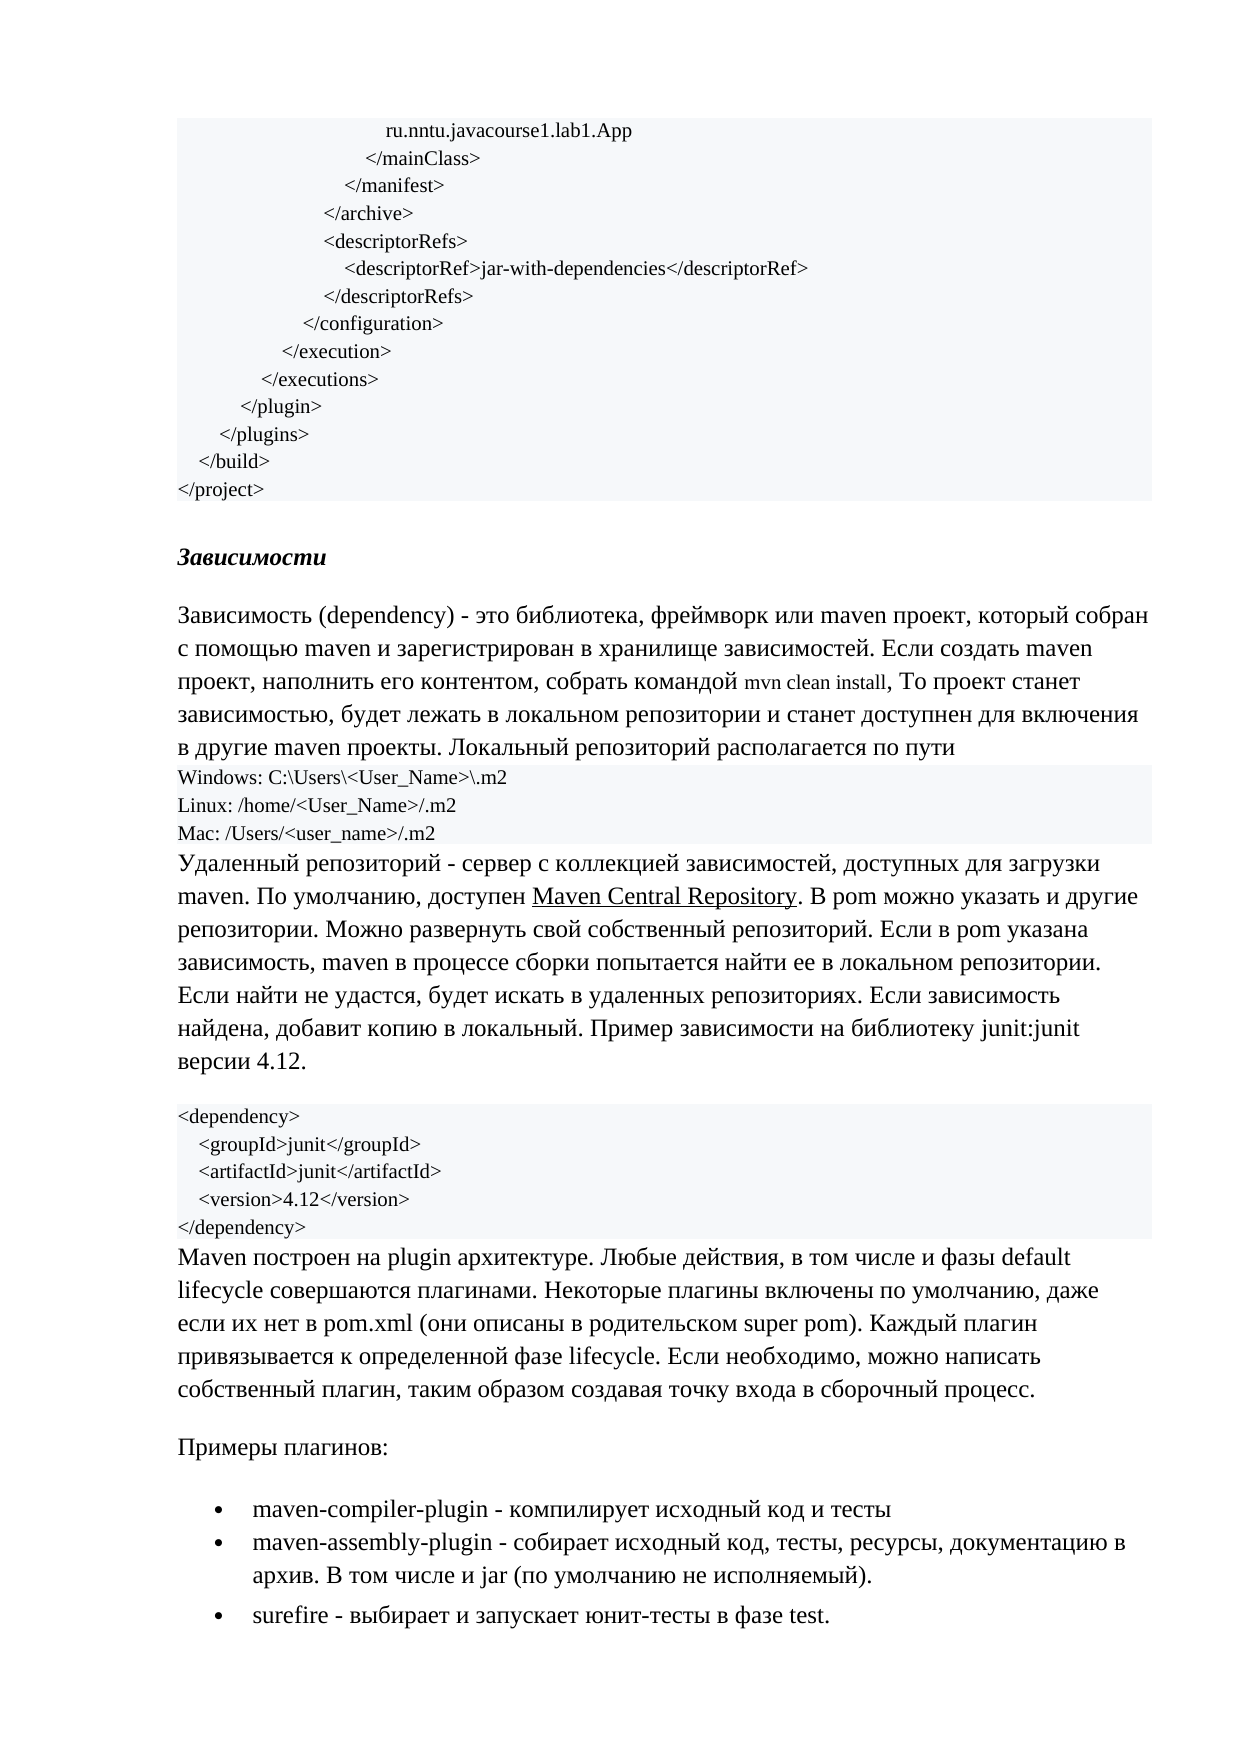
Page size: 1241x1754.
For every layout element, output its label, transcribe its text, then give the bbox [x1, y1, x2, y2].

text </plugin> [177, 394, 1152, 418]
text </execution> [177, 339, 1152, 363]
text </project> [177, 477, 1152, 501]
text </manifest> [177, 173, 1152, 197]
text <descriptorRefs> [177, 228, 1152, 253]
text Mac: /Users/<user_name>/.m2 [177, 820, 1152, 844]
text Зависимость (dependency) - это библиотека, фреймворк или maven проект, который собран с помощью maven и зарегистрирован в хранилище зависимостей. Если создать maven проект, наполнить его контентом, собрать командой mvn clean install, То проект станет зависимостью, будет лежать в локальном репозитории и станет доступнен для включения в другие maven проекты. Локальный репозиторий располагается по пути [177, 600, 1152, 761]
list maven-assembly-plugin - собирает исходный код, тесты, ресурсы, документацию в архив. В том числе и jar (по умолчанию не исполняемый). [215, 1527, 1152, 1589]
text </executions> [177, 367, 1152, 391]
list surefire - выбирает и запускает юнит-тесты в фазе test. [215, 1600, 1152, 1628]
text Удаленный репозиторий - сервер с коллекцией зависимостей, доступных для загрузки maven. По умолчанию, доступен Maven Central Repository. В pom можно указать и другие репозитории. Можно развернуть свой собственный репозиторий. Если в pom указана зависимость, maven в процессе сборки попытается найти ее в локальном репозитории. Если найти не удастся, будет искать в удаленных репозиториях. Если зависимость найдена, добавит копию в локальный. Пример зависимости на библиотеку junit:junit версии 4.12. [177, 848, 1152, 1075]
text </plugins> [177, 422, 1152, 446]
text <version>4.12</version> [177, 1187, 1152, 1211]
subtitle Зависимости [177, 542, 1152, 571]
text </archive> [177, 201, 1152, 225]
text </descriptorRefs> [177, 284, 1152, 308]
text <artifactId>junit</artifactId> [177, 1159, 1152, 1183]
text Примеры плагинов: [177, 1432, 1152, 1461]
text </mainClass> [177, 146, 1152, 170]
text </configuration> [177, 311, 1152, 335]
text </dependency> [177, 1214, 1152, 1239]
text Windows: C:\Users\<User_Name>\.m2 [177, 765, 1152, 789]
text ru.nntu.javacourse1.lab1.App [177, 118, 1152, 142]
text <groupId>junit</groupId> [177, 1132, 1152, 1156]
text Linux: /home/<User_Name>/.m2 [177, 793, 1152, 817]
text Maven построен на plugin архитектуре. Любые действия, в том числе и фазы default lifecycle совершаются плагинами. Некоторые плагины включены по умолчанию, даже если их нет в pom.xml (они описаны в родительском super pom). Каждый плагин привязывается к определенной фазе lifecycle. Если необходимо, можно написать собственный плагин, таким образом создавая точку входа в сборочный процесс. [177, 1242, 1152, 1403]
text </build> [177, 449, 1152, 473]
text <dependency> [177, 1104, 1152, 1128]
list maven-compiler-plugin - компилирует исходный код и тесты [215, 1494, 1152, 1523]
text <descriptorRef>jar-with-dependencies</descriptorRef> [177, 256, 1152, 280]
